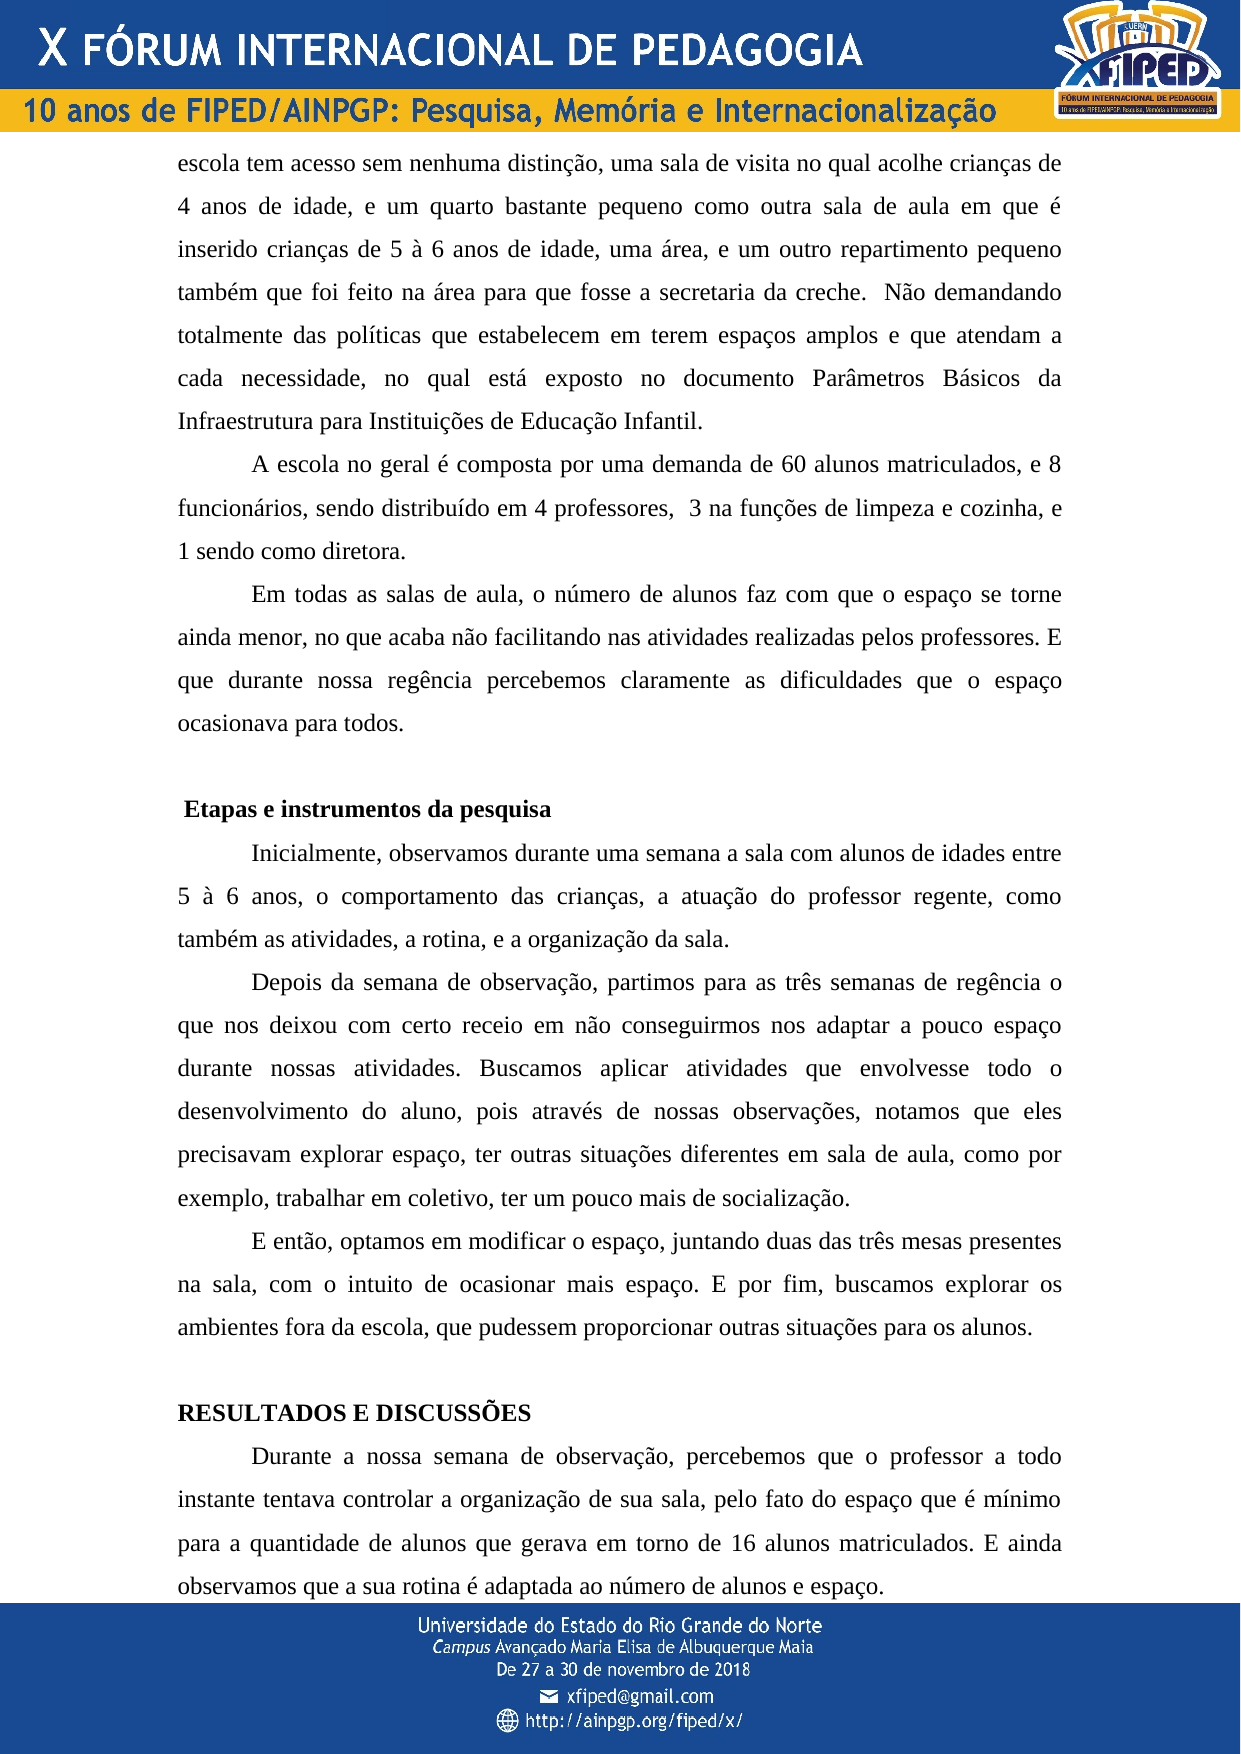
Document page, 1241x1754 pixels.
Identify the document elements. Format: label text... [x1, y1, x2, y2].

text E então, optamos em modificar o espaço, juntando duas das três mesas presentes na sala, com o intuito de ocasionar mais espaço. E por fim, buscamos explorar os ambientes fora da escola, que pudessem proporcionar outras situações para os alunos. [177, 1226, 1063, 1341]
text Durante a nossa semana de observação, percebemos que o professor a todo instante tentava controlar a organização de sua sala, pelo fato do espaço que é mínimo para a quantidade de alunos que gerava em torno de 16 alunos matriculados. E ainda observamos que a sua rotina é adaptada ao número de alunos e espaço. [177, 1441, 1063, 1599]
text Etapas e instrumentos da pesquisa [177, 794, 1063, 823]
text Depois da semana de observação, partimos para as três semanas de regência o que nos deixou com certo receio em não conseguirmos nos adaptar a pouco espaço durante nossas atividades. Buscamos aplicar atividades que envolvesse todo o desenvolvimento do aluno, pois através de nossas observações, notamos que eles precisavam explorar espaço, ter outras situações diferentes em sala de aula, como por exemplo, trabalhar em coletivo, ter um pouco mais de socialização. [177, 967, 1063, 1211]
text Inicialmente, observamos durante uma semana a sala com alunos de idades entre 5 à 6 anos, o comportamento das crianças, a atuação do professor regente, como também as atividades, a rotina, e a organização da sala. [177, 838, 1063, 953]
text Em todas as salas de aula, o número de alunos faz com que o espaço se torne ainda menor, no que acaba não facilitando nas atividades realizadas pelos professores. E que durante nossa regência percebemos claramente as dificuldades que o espaço ocasionava para todos. [177, 579, 1063, 737]
picture [0, 1603, 1241, 1754]
text A escola no geral é composta por uma demanda de 60 alunos matriculados, e 8 funcionários, sendo distribuído em 4 professores, 3 na funções de limpeza e cozinha, e 1 sendo como diretora. [177, 449, 1063, 564]
picture [0, 0, 1241, 132]
text RESULTADOS E DISCUSSÕES [177, 1398, 1063, 1427]
